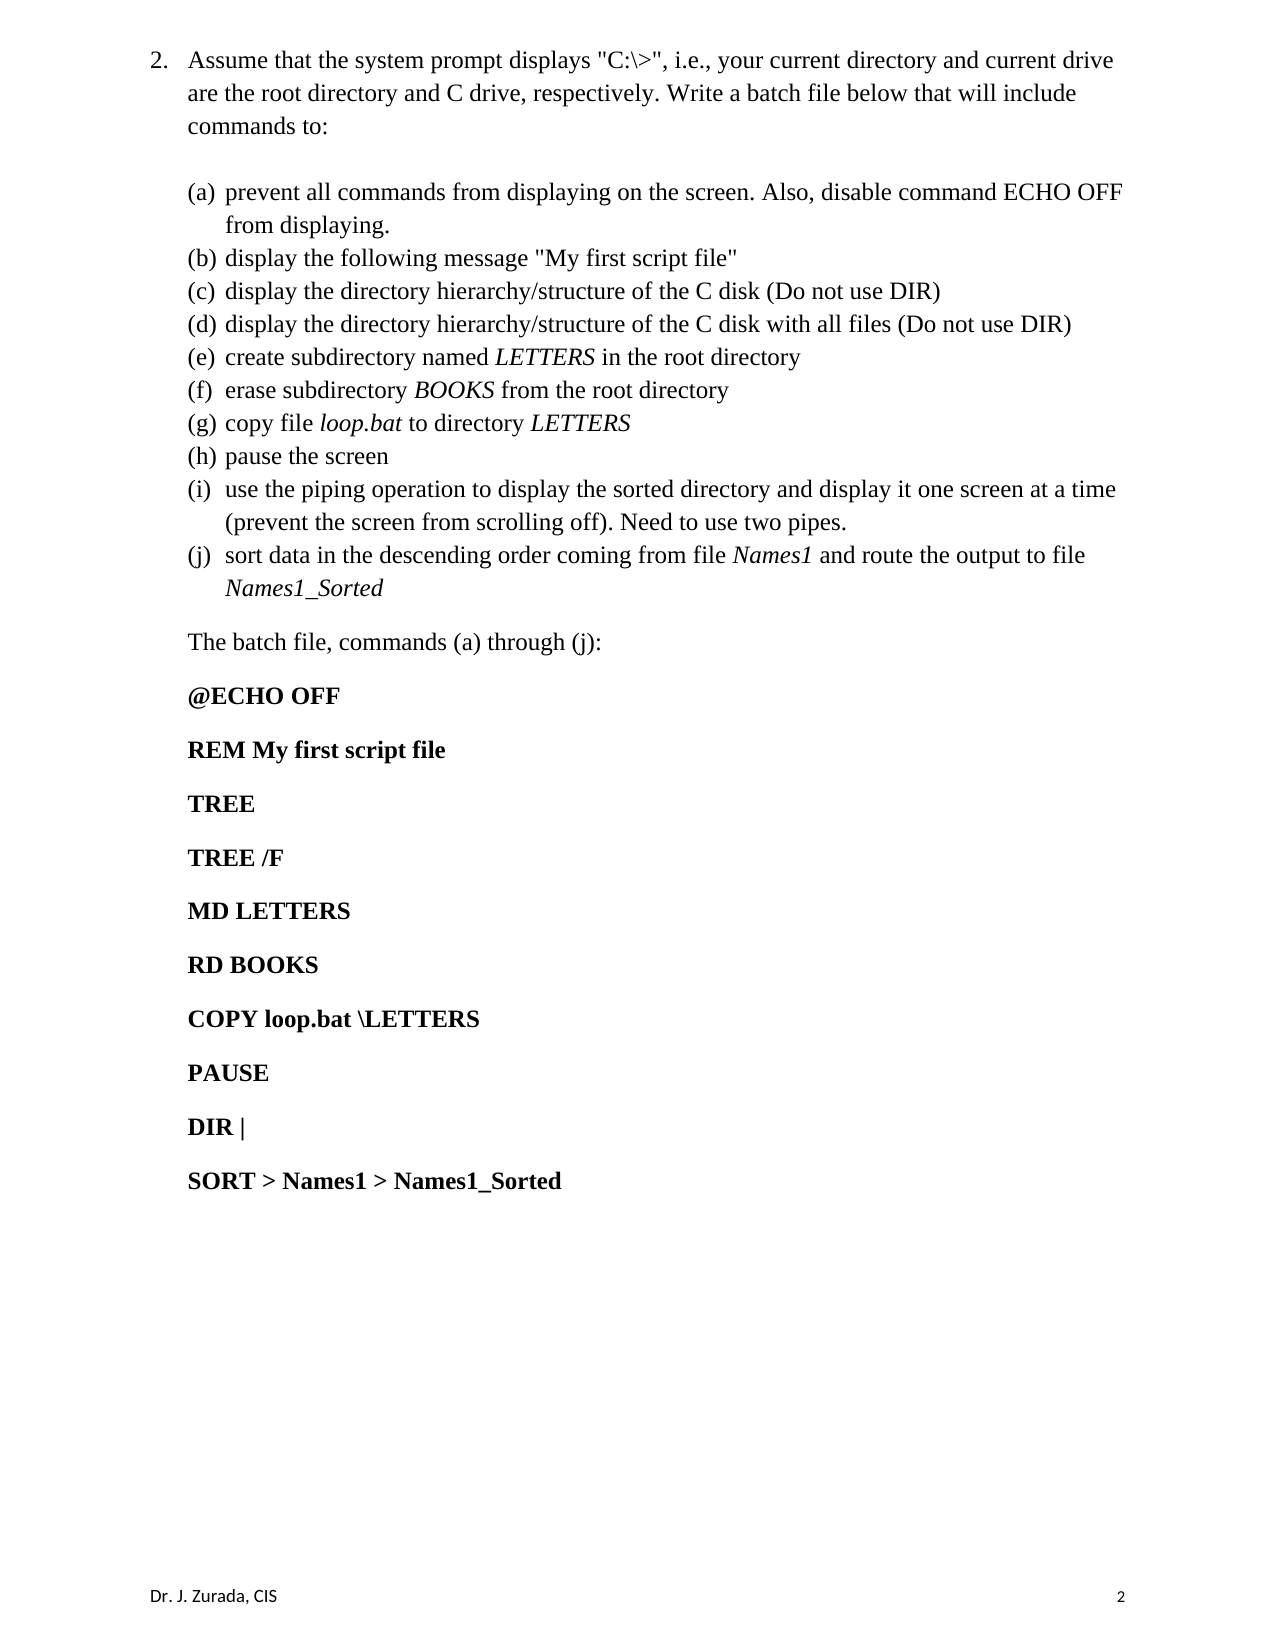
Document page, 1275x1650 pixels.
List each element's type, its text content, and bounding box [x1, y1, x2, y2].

list sort data in the descending order coming from file Names1 and route the output to file Names1_Sorted [187, 540, 1125, 602]
list create subdirectory named LETTERS in the root directory [187, 342, 1125, 371]
list display the directory hierarchy/structure of the C disk (Do not use DIR) [187, 276, 1125, 305]
list pause the screen [187, 441, 1125, 470]
list copy file loop.bat to directory LETTERS [187, 408, 1125, 437]
list use the piping operation to display the sorted directory and display it one screen at a time (prevent the screen from scrolling off). Need to use two pipes. [187, 474, 1125, 536]
text RD BOOKS [150, 950, 1125, 979]
text REM My first script file [150, 735, 1125, 764]
text @ECHO OFF [150, 681, 1125, 710]
text COPY loop.bat \LETTERS [150, 1004, 1125, 1033]
list Assume that the system prompt displays "C:\>", i.e., your current directory and current drive are the root directory and C drive, respectively. Write a batch file below that will include commands to: [150, 45, 1125, 140]
text TREE [150, 789, 1125, 817]
list prevent all commands from displaying on the screen. Also, disable command ECHO OFF from displaying. [187, 177, 1125, 239]
list display the directory hierarchy/structure of the C disk with all files (Do not use DIR) [187, 309, 1125, 338]
text SORT > Names1 > Names1_Sorted [150, 1166, 1125, 1194]
text DIR | [150, 1112, 1125, 1141]
text The batch file, commands (a) through (j): [150, 627, 1125, 656]
list erase subdirectory BOOKS from the root directory [187, 375, 1125, 404]
text MD LETTERS [150, 896, 1125, 925]
text TREE /F [150, 843, 1125, 871]
list display the following message "My first script file" [187, 243, 1125, 272]
text PAUSE [150, 1058, 1125, 1087]
